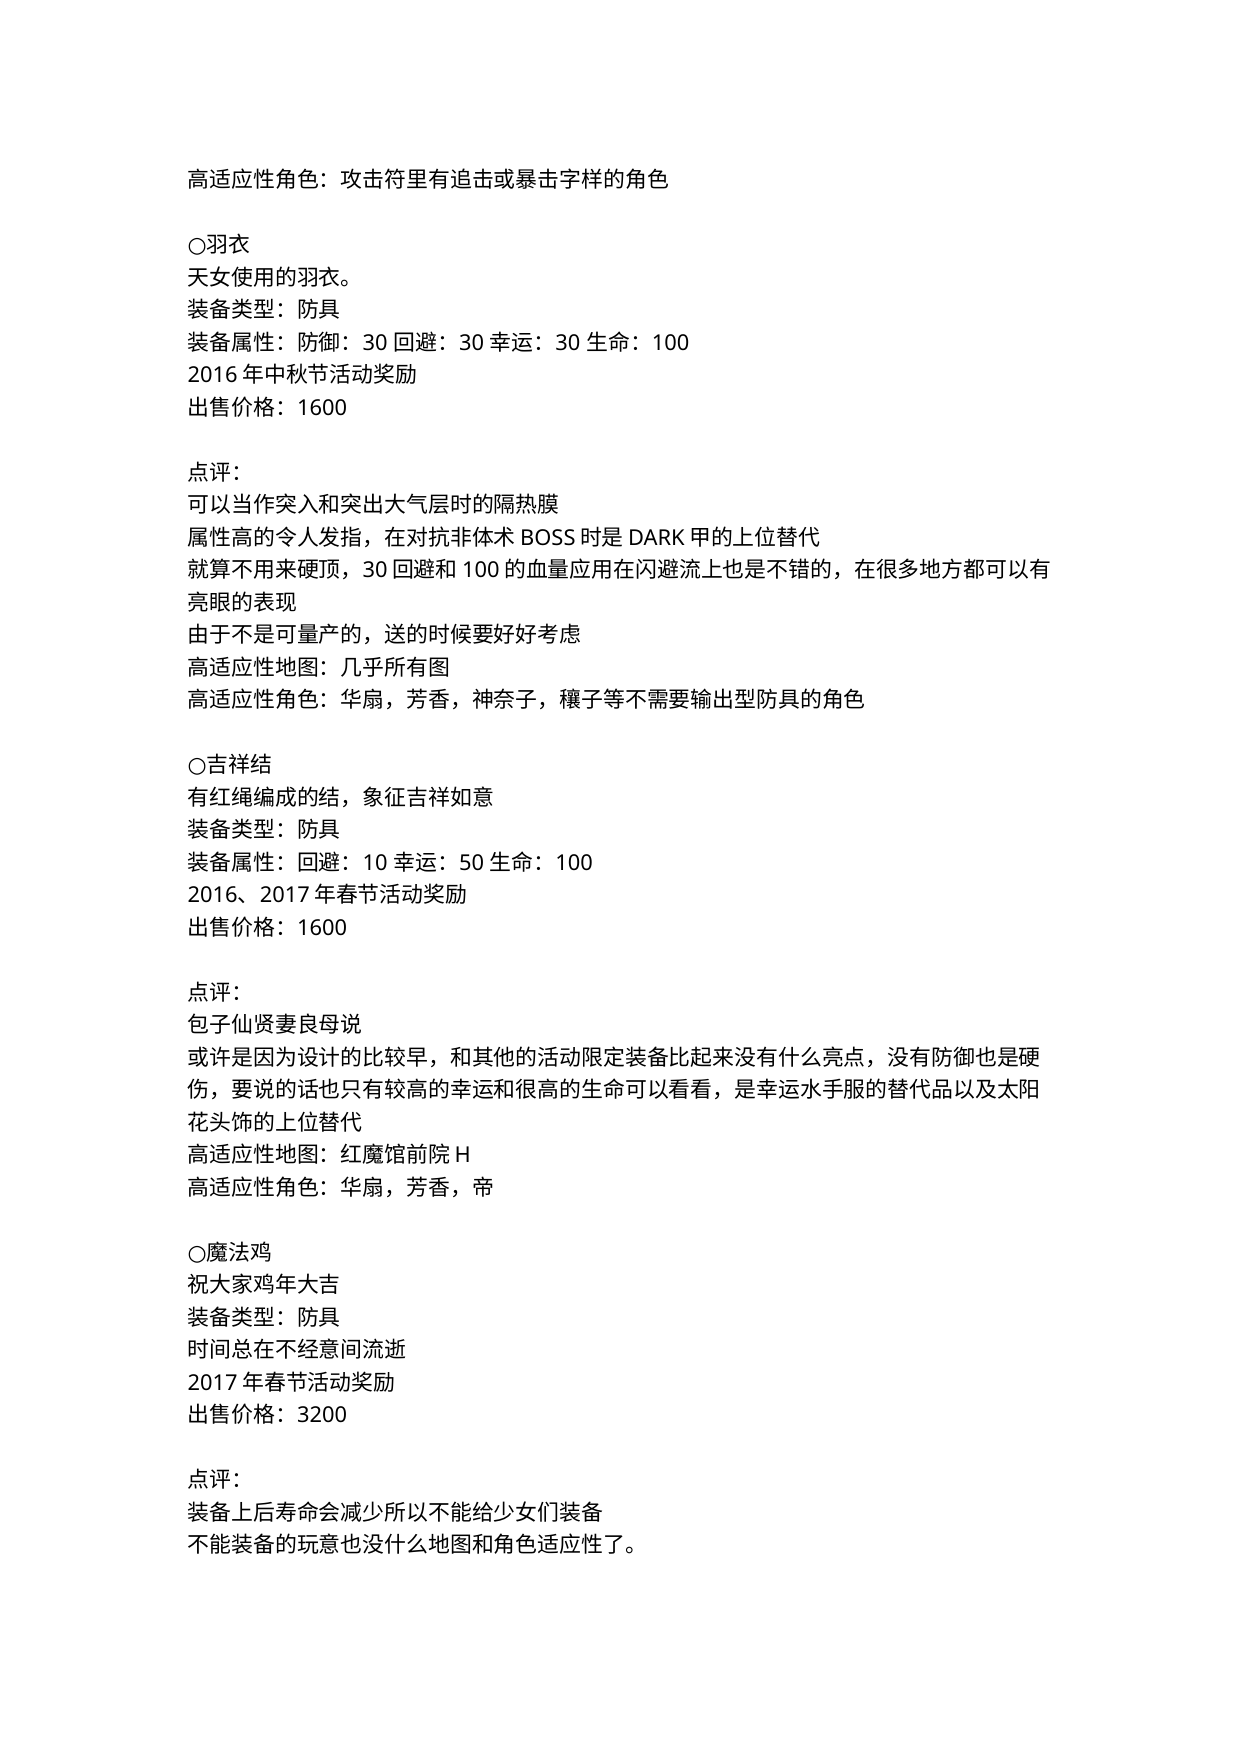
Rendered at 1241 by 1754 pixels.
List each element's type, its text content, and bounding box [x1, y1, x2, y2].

text 属性高的令人发指，在对抗非体术BOSS时是DARK甲的上位替代 [187, 519, 1053, 552]
text 祝大家鸡年大吉 [187, 1267, 1053, 1299]
text ○魔法鸡 [187, 1234, 1053, 1267]
text 装备类型：防具 [187, 1299, 1053, 1332]
text 高适应性角色：攻击符里有追击或暴击字样的角色 [187, 162, 1053, 194]
text 2016、2017年春节活动奖励 [187, 877, 1053, 909]
text 高适应性角色：华扇，芳香，神奈子，穰子等不需要输出型防具的角色 [187, 682, 1053, 714]
text 装备类型：防具 [187, 292, 1053, 324]
text ○吉祥结 [187, 747, 1053, 779]
text 高适应性角色：华扇，芳香，帝 [187, 1169, 1053, 1202]
text 装备类型：防具 [187, 812, 1053, 844]
text 装备属性：防御：30 回避：30 幸运：30 生命：100 [187, 324, 1053, 357]
text 点评： [187, 454, 1053, 487]
text 高适应性地图：红魔馆前院H [187, 1137, 1053, 1169]
text 点评： [187, 1462, 1053, 1494]
text 2017年春节活动奖励 [187, 1364, 1053, 1397]
text 装备属性：回避：10 幸运：50 生命：100 [187, 844, 1053, 877]
text 包子仙贤妻良母说 [187, 1007, 1053, 1039]
text 出售价格：1600 [187, 909, 1053, 942]
text 时间总在不经意间流逝 [187, 1332, 1053, 1364]
text 2016年中秋节活动奖励 [187, 357, 1053, 389]
text 装备上后寿命会减少所以不能给少女们装备 [187, 1494, 1053, 1527]
text 由于不是可量产的，送的时候要好好考虑 [187, 617, 1053, 649]
text 出售价格：1600 [187, 389, 1053, 422]
text 或许是因为设计的比较早，和其他的活动限定装备比起来没有什么亮点，没有防御也是硬伤，要说的话也只有较高的幸运和很高的生命可以看看，是幸运水手服的替代品以及太阳花头饰的上位替代 [187, 1039, 1053, 1137]
text 高适应性地图：几乎所有图 [187, 649, 1053, 682]
text ○羽衣 [187, 227, 1053, 259]
text 点评： [187, 974, 1053, 1007]
text 天女使用的羽衣。 [187, 259, 1053, 292]
text 有红绳编成的结，象征吉祥如意 [187, 779, 1053, 812]
text 出售价格：3200 [187, 1397, 1053, 1429]
text 不能装备的玩意也没什么地图和角色适应性了。 [187, 1527, 1053, 1559]
text 就算不用来硬顶，30回避和100的血量应用在闪避流上也是不错的，在很多地方都可以有亮眼的表现 [187, 552, 1053, 617]
text 可以当作突入和突出大气层时的隔热膜 [187, 487, 1053, 519]
